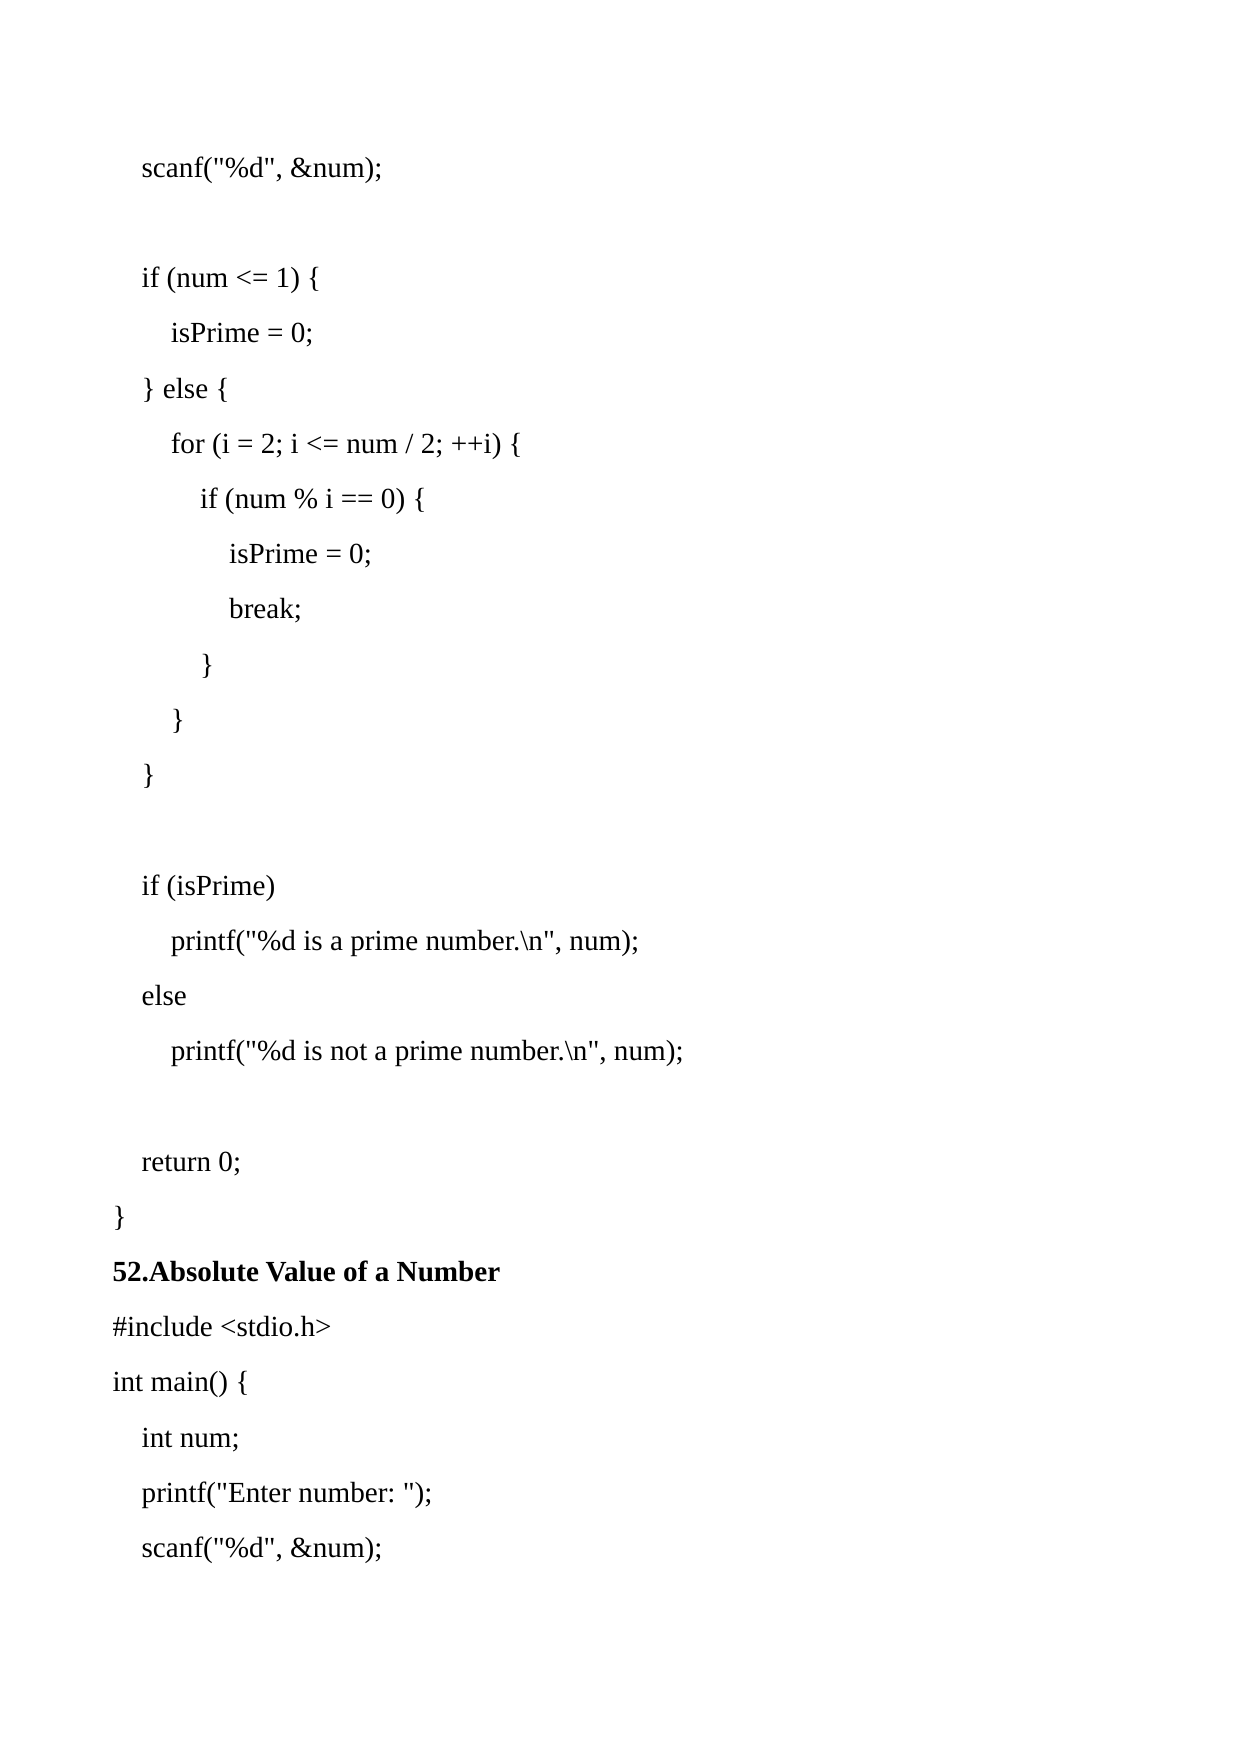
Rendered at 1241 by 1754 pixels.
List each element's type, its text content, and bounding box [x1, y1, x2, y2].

text isPrime = 0; [112, 316, 1128, 349]
text if (num % i == 0) { [112, 481, 1128, 515]
text } [112, 1199, 1128, 1232]
text int num; [112, 1420, 1128, 1453]
text if (num <= 1) { [112, 260, 1128, 294]
text if (isPrime) [112, 868, 1128, 901]
text } else { [112, 371, 1128, 404]
text #include <stdio.h> [112, 1309, 1128, 1343]
text printf("%d is a prime number.\n", num); [112, 923, 1128, 956]
text printf("%d is not a prime number.\n", num); [112, 1033, 1128, 1067]
text } [112, 647, 1128, 680]
text scanf("%d", &num); [112, 1530, 1128, 1564]
text isPrime = 0; [112, 536, 1128, 570]
text } [112, 757, 1128, 791]
text else [112, 978, 1128, 1012]
text } [112, 702, 1128, 736]
text break; [112, 592, 1128, 625]
text printf("Enter number: "); [112, 1475, 1128, 1508]
text scanf("%d", &num); [112, 150, 1128, 183]
text return 0; [112, 1144, 1128, 1177]
text for (i = 2; i <= num / 2; ++i) { [112, 426, 1128, 459]
text 52.Absolute Value of a Number [112, 1254, 1128, 1288]
text int main() { [112, 1364, 1128, 1398]
